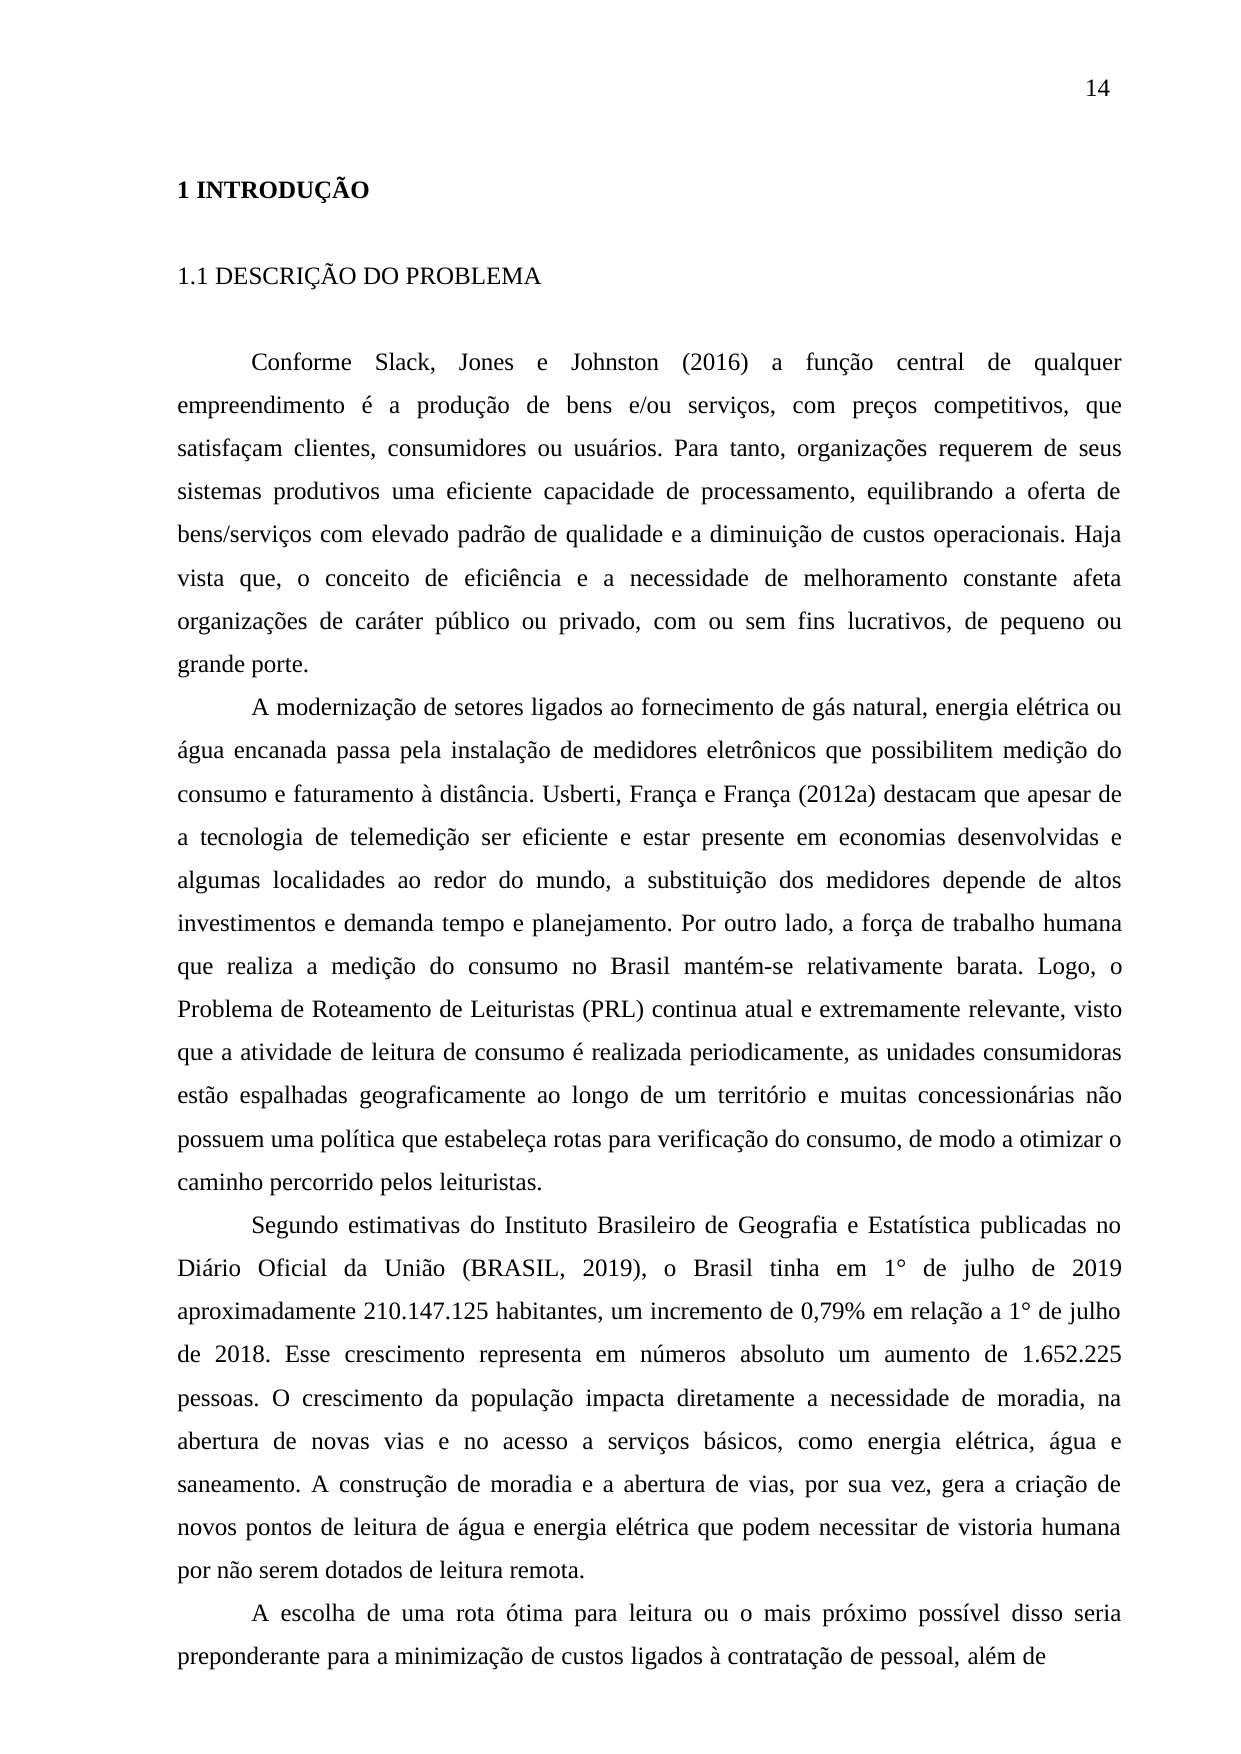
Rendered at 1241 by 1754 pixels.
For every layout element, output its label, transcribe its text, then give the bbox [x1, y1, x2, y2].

text Segundo estimativas do Instituto Brasileiro de Geografia e Estatística publicadas no Diário Oficial da União (BRASIL, 2019), o Brasil tinha em 1° de julho de 2019 aproximadamente 210.147.125 habitantes, um incremento de 0,79% em relação a 1° de julho de 2018. Esse crescimento representa em números absoluto um aumento de 1.652.225 pessoas. O crescimento da população impacta diretamente a necessidade de moradia, na abertura de novas vias e no acesso a serviços básicos, como energia elétrica, água e saneamento. A construção de moradia e a abertura de vias, por sua vez, gera a criação de novos pontos de leitura de água e energia elétrica que podem necessitar de vistoria humana por não serem dotados de leitura remota. [177, 1210, 1122, 1584]
text A escolha de uma rota ótima para leitura ou o mais próximo possível disso seria preponderante para a minimização de custos ligados à contratação de pessoal, além de [177, 1598, 1122, 1670]
text Conforme Slack, Jones e Johnston (2016) a função central de qualquer empreendimento é a produção de bens e/ou serviços, com preços competitivos, que satisfaçam clientes, consumidores ou usuários. Para tanto, organizações requerem de seus sistemas produtivos uma eficiente capacidade de processamento, equilibrando a oferta de bens/serviços com elevado padrão de qualidade e a diminuição de custos operacionais. Haja vista que, o conceito de eficiência e a necessidade de melhoramento constante afeta organizações de caráter público ou privado, com ou sem fins lucrativos, de pequeno ou grande porte. [177, 347, 1122, 678]
text A modernização de setores ligados ao fornecimento de gás natural, energia elétrica ou água encanada passa pela instalação de medidores eletrônicos que possibilitem medição do consumo e faturamento à distância. Usberti, França e França (2012a) destacam que apesar de a tecnologia de telemedição ser eficiente e estar presente em economias desenvolvidas e algumas localidades ao redor do mundo, a substituição dos medidores depende de altos investimentos e demanda tempo e planejamento. Por outro lado, a força de trabalho humana que realiza a medição do consumo no Brasil mantém-se relativamente barata. Logo, o Problema de Roteamento de Leituristas (PRL) continua atual e extremamente relevante, visto que a atividade de leitura de consumo é realizada periodicamente, as unidades consumidoras estão espalhadas geograficamente ao longo de um território e muitas concessionárias não possuem uma política que estabeleça rotas para verificação do consumo, de modo a otimizar o caminho percorrido pelos leituristas. [177, 692, 1122, 1196]
list DESCRIÇÃO DO PROBLEMA [177, 261, 1144, 290]
subtitle INTRODUÇÃO [177, 175, 1144, 204]
